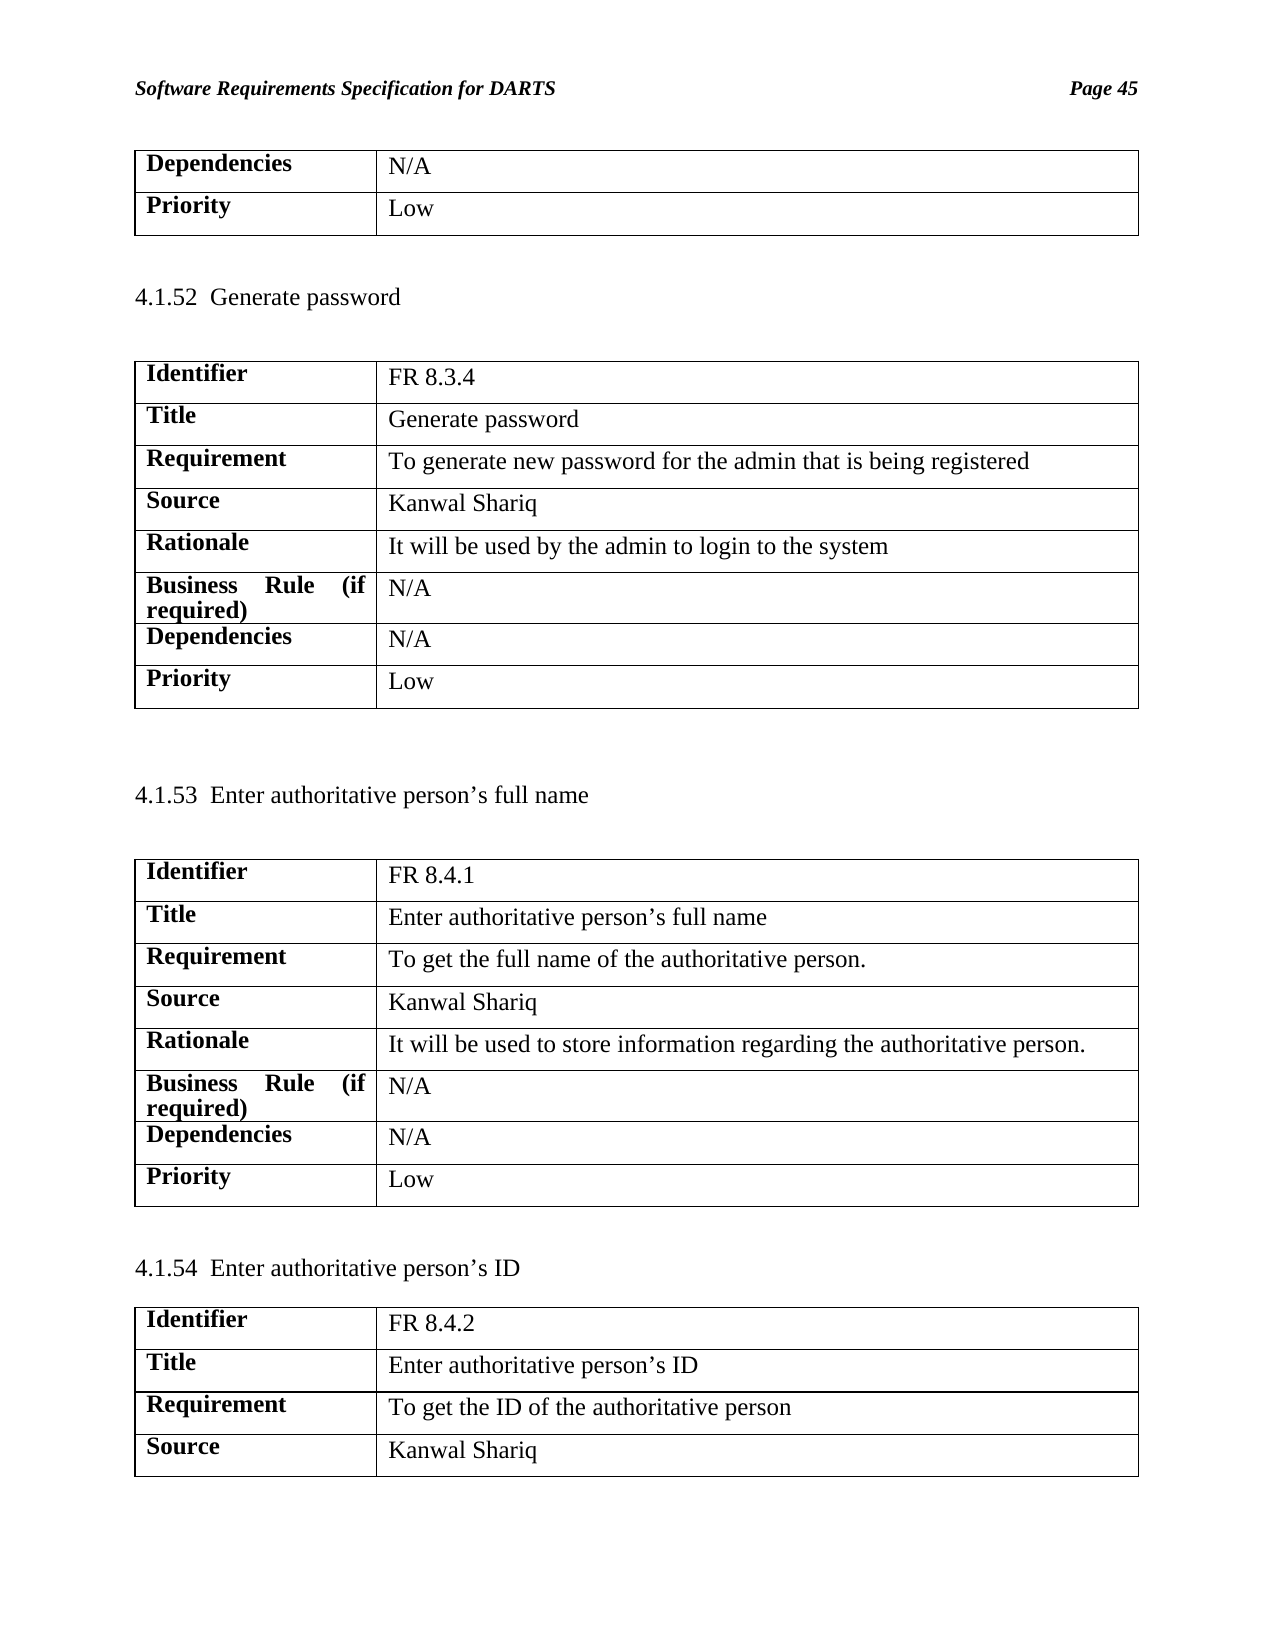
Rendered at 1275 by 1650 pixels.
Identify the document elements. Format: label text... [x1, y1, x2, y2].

table_cell Low [377, 666, 1138, 708]
table_cell Dependencies [136, 624, 376, 665]
table_cell Kanwal Shariq [377, 987, 1138, 1028]
table_cell Business Rule (if required) [136, 573, 376, 623]
table_cell Requirement [136, 944, 376, 986]
table_cell Priority [136, 666, 376, 708]
table_cell It will be used by the admin to login to the system [377, 531, 1138, 572]
table_cell To get the ID of the authoritative person [377, 1393, 1138, 1434]
table_cell Priority [136, 1165, 376, 1206]
table_cell Requirement [136, 446, 376, 487]
table_cell Requirement [136, 1393, 376, 1434]
table_cell N/A [377, 624, 1138, 665]
table_cell Low [377, 193, 1138, 234]
table_cell Title [136, 404, 376, 445]
table_cell Dependencies [136, 151, 376, 192]
table_cell Source [136, 987, 376, 1028]
subtitle Generate password [135, 286, 1140, 311]
subtitle Enter authoritative person’s ID [135, 1257, 1140, 1282]
table_cell Business Rule (if required) [136, 1071, 376, 1121]
table_cell To generate new password for the admin that is being registered [377, 446, 1138, 487]
table_cell Low [377, 1165, 1138, 1206]
table_cell Priority [136, 193, 376, 234]
table_header FR 8.4.2 [377, 1308, 1138, 1349]
table_cell Enter authoritative person’s full name [377, 902, 1138, 943]
table_cell Dependencies [136, 1122, 376, 1163]
table_cell Generate password [377, 404, 1138, 445]
table_cell Rationale [136, 1029, 376, 1070]
table_header FR 8.3.4 [377, 362, 1138, 403]
table_cell Title [136, 902, 376, 943]
table_header FR 8.4.1 [377, 860, 1138, 901]
table_cell Source [136, 1435, 376, 1476]
subtitle Enter authoritative person’s full name [135, 784, 1140, 809]
table_cell Rationale [136, 531, 376, 572]
table_cell To get the full name of the authoritative person. [377, 944, 1138, 986]
table_header Identifier [136, 362, 376, 403]
table_cell Title [136, 1350, 376, 1391]
table_cell Source [136, 489, 376, 530]
table_header Identifier [136, 860, 376, 901]
table_cell Kanwal Shariq [377, 1435, 1138, 1476]
table_cell Kanwal Shariq [377, 489, 1138, 530]
table_cell It will be used to store information regarding the authoritative person. [377, 1029, 1138, 1070]
table_cell N/A [377, 1122, 1138, 1163]
table_cell Enter authoritative person’s ID [377, 1350, 1138, 1391]
table_cell N/A [377, 151, 1138, 192]
table_cell N/A [377, 573, 1138, 623]
table_header Identifier [136, 1308, 376, 1349]
table_cell N/A [377, 1071, 1138, 1121]
